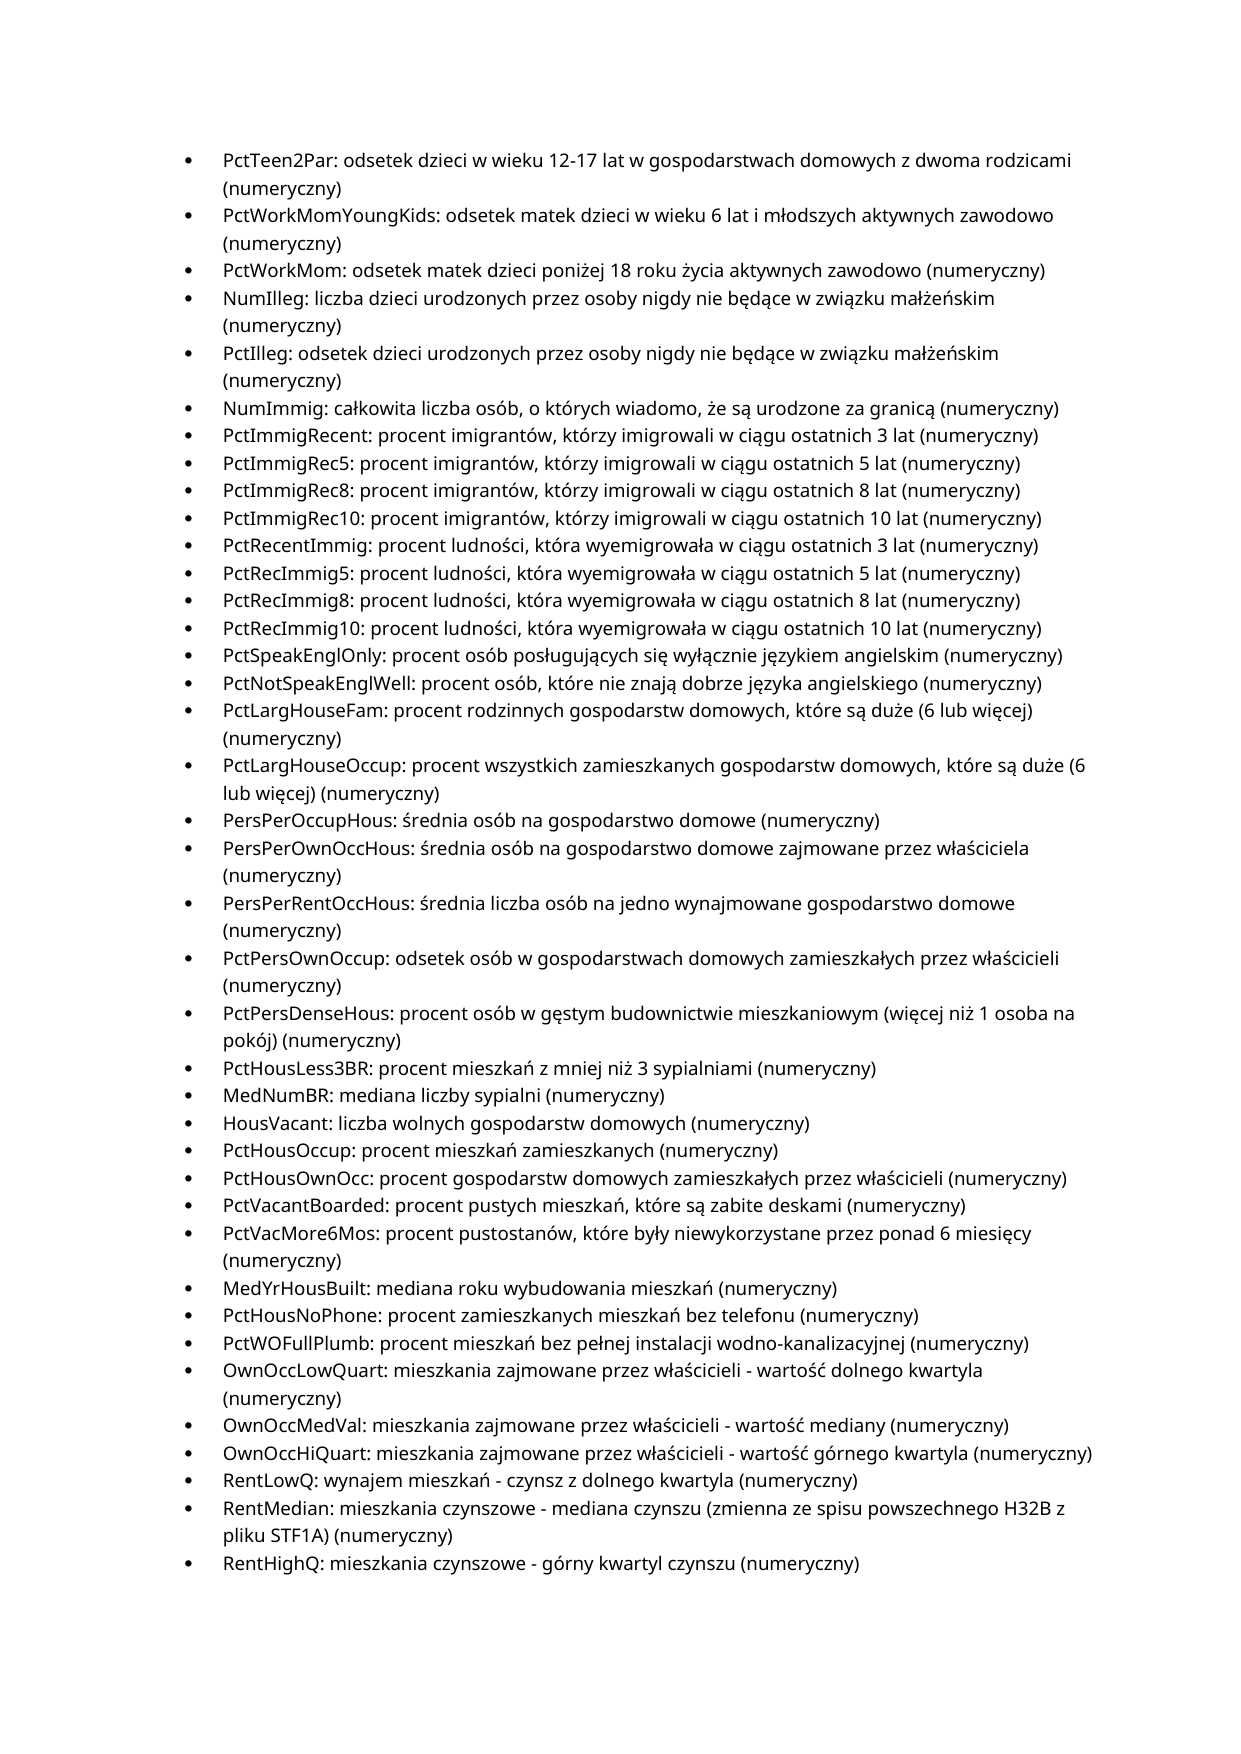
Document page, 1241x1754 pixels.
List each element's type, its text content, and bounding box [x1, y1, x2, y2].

list PctWorkMomYoungKids: odsetek matek dzieci w wieku 6 lat i młodszych aktywnych zawodowo (numeryczny) [185, 203, 1093, 256]
list OwnOccHiQuart: mieszkania zajmowane przez właścicieli - wartość górnego kwartyla (numeryczny) [185, 1440, 1093, 1466]
list PctLargHouseFam: procent rodzinnych gospodarstw domowych, które są duże (6 lub więcej) (numeryczny) [185, 698, 1093, 751]
list PctImmigRec5: procent imigrantów, którzy imigrowali w ciągu ostatnich 5 lat (numeryczny) [185, 450, 1093, 476]
list PctWOFullPlumb: procent mieszkań bez pełnej instalacji wodno-kanalizacyjnej (numeryczny) [185, 1330, 1093, 1356]
list OwnOccMedVal: mieszkania zajmowane przez właścicieli - wartość mediany (numeryczny) [185, 1413, 1093, 1438]
list RentLowQ: wynajem mieszkań - czynsz z dolnego kwartyla (numeryczny) [185, 1468, 1093, 1493]
list PctLargHouseOccup: procent wszystkich zamieszkanych gospodarstw domowych, które są duże (6 lub więcej) (numeryczny) [185, 753, 1093, 806]
list RentMedian: mieszkania czynszowe - mediana czynszu (zmienna ze spisu powszechnego H32B z pliku STF1A) (numeryczny) [185, 1495, 1093, 1548]
list PctImmigRec8: procent imigrantów, którzy imigrowali w ciągu ostatnich 8 lat (numeryczny) [185, 478, 1093, 503]
list PersPerOwnOccHous: średnia osób na gospodarstwo domowe zajmowane przez właściciela (numeryczny) [185, 835, 1093, 888]
list PctVacantBoarded: procent pustych mieszkań, które są zabite deskami (numeryczny) [185, 1193, 1093, 1218]
list RentHighQ: mieszkania czynszowe - górny kwartyl czynszu (numeryczny) [185, 1550, 1093, 1576]
list PctRecentImmig: procent ludności, która wyemigrowała w ciągu ostatnich 3 lat (numeryczny) [185, 533, 1093, 558]
list PctHousLess3BR: procent mieszkań z mniej niż 3 sypialniami (numeryczny) [185, 1055, 1093, 1081]
list NumIlleg: liczba dzieci urodzonych przez osoby nigdy nie będące w związku małżeńskim (numeryczny) [185, 285, 1093, 338]
list OwnOccLowQuart: mieszkania zajmowane przez właścicieli - wartość dolnego kwartyla (numeryczny) [185, 1358, 1093, 1411]
list PctVacMore6Mos: procent pustostanów, które były niewykorzystane przez ponad 6 miesięcy (numeryczny) [185, 1220, 1093, 1273]
list PctRecImmig5: procent ludności, która wyemigrowała w ciągu ostatnich 5 lat (numeryczny) [185, 560, 1093, 586]
list PersPerOccupHous: średnia osób na gospodarstwo domowe (numeryczny) [185, 808, 1093, 833]
list PctPersDenseHous: procent osób w gęstym budownictwie mieszkaniowym (więcej niż 1 osoba na pokój) (numeryczny) [185, 1000, 1093, 1053]
list PctSpeakEnglOnly: procent osób posługujących się wyłącznie językiem angielskim (numeryczny) [185, 643, 1093, 668]
list MedYrHousBuilt: mediana roku wybudowania mieszkań (numeryczny) [185, 1275, 1093, 1301]
list NumImmig: całkowita liczba osób, o których wiadomo, że są urodzone za granicą (numeryczny) [185, 395, 1093, 421]
list PctRecImmig8: procent ludności, która wyemigrowała w ciągu ostatnich 8 lat (numeryczny) [185, 588, 1093, 613]
list PctHousOccup: procent mieszkań zamieszkanych (numeryczny) [185, 1138, 1093, 1163]
list PctTeen2Par: odsetek dzieci w wieku 12-17 lat w gospodarstwach domowych z dwoma rodzicami (numeryczny) [185, 148, 1093, 201]
list PctHousNoPhone: procent zamieszkanych mieszkań bez telefonu (numeryczny) [185, 1303, 1093, 1328]
list MedNumBR: mediana liczby sypialni (numeryczny) [185, 1083, 1093, 1108]
list PctNotSpeakEnglWell: procent osób, które nie znają dobrze języka angielskiego (numeryczny) [185, 670, 1093, 696]
list PctWorkMom: odsetek matek dzieci poniżej 18 roku życia aktywnych zawodowo (numeryczny) [185, 258, 1093, 283]
list PctHousOwnOcc: procent gospodarstw domowych zamieszkałych przez właścicieli (numeryczny) [185, 1165, 1093, 1191]
list HousVacant: liczba wolnych gospodarstw domowych (numeryczny) [185, 1110, 1093, 1136]
list PersPerRentOccHous: średnia liczba osób na jedno wynajmowane gospodarstwo domowe (numeryczny) [185, 890, 1093, 943]
list PctImmigRecent: procent imigrantów, którzy imigrowali w ciągu ostatnich 3 lat (numeryczny) [185, 423, 1093, 448]
list PctRecImmig10: procent ludności, która wyemigrowała w ciągu ostatnich 10 lat (numeryczny) [185, 615, 1093, 641]
list PctIlleg: odsetek dzieci urodzonych przez osoby nigdy nie będące w związku małżeńskim (numeryczny) [185, 340, 1093, 393]
list PctPersOwnOccup: odsetek osób w gospodarstwach domowych zamieszkałych przez właścicieli (numeryczny) [185, 945, 1093, 998]
list PctImmigRec10: procent imigrantów, którzy imigrowali w ciągu ostatnich 10 lat (numeryczny) [185, 505, 1093, 531]
